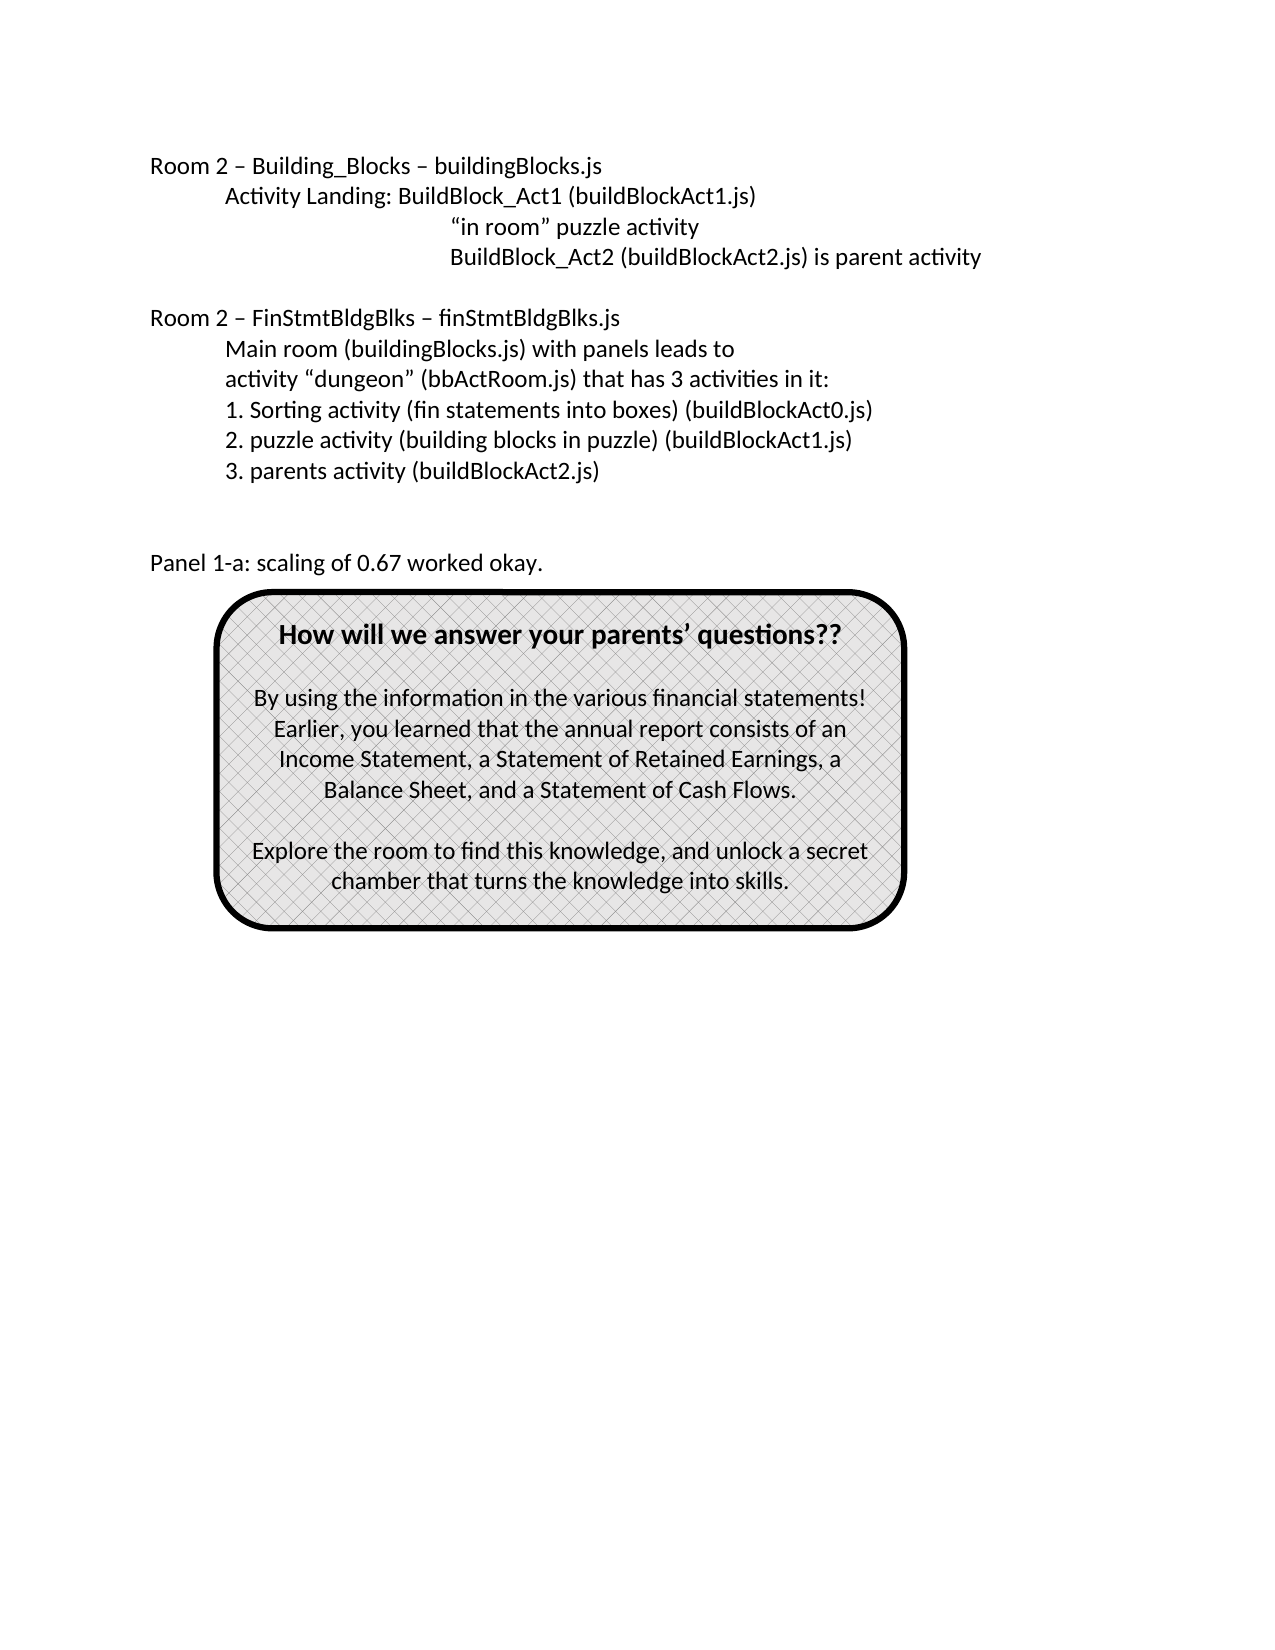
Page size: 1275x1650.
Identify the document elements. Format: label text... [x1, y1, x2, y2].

text 3. parents activity (buildBlockAct2.js) [150, 455, 1125, 486]
text Panel 1-a: scaling of 0.67 worked okay. [150, 547, 1125, 577]
text 1. Sorting activity (fin statements into boxes) (buildBlockAct0.js) [150, 394, 1125, 425]
text “in room” puzzle activity [150, 211, 1125, 242]
text 2. puzzle activity (building blocks in puzzle) (buildBlockAct1.js) [150, 425, 1125, 455]
text BuildBlock_Act2 (buildBlockAct2.js) is parent activity [150, 242, 1125, 272]
text Room 2 – Building_Blocks – buildingBlocks.js [150, 150, 1125, 181]
text Activity Landing: BuildBlock_Act1 (buildBlockAct1.js) [150, 181, 1125, 211]
text Room 2 – FinStmtBldgBlks – finStmtBldgBlks.js [150, 303, 1125, 333]
text activity “dungeon” (bbActRoom.js) that has 3 activities in it: [150, 364, 1125, 394]
text Main room (buildingBlocks.js) with panels leads to [150, 333, 1125, 364]
